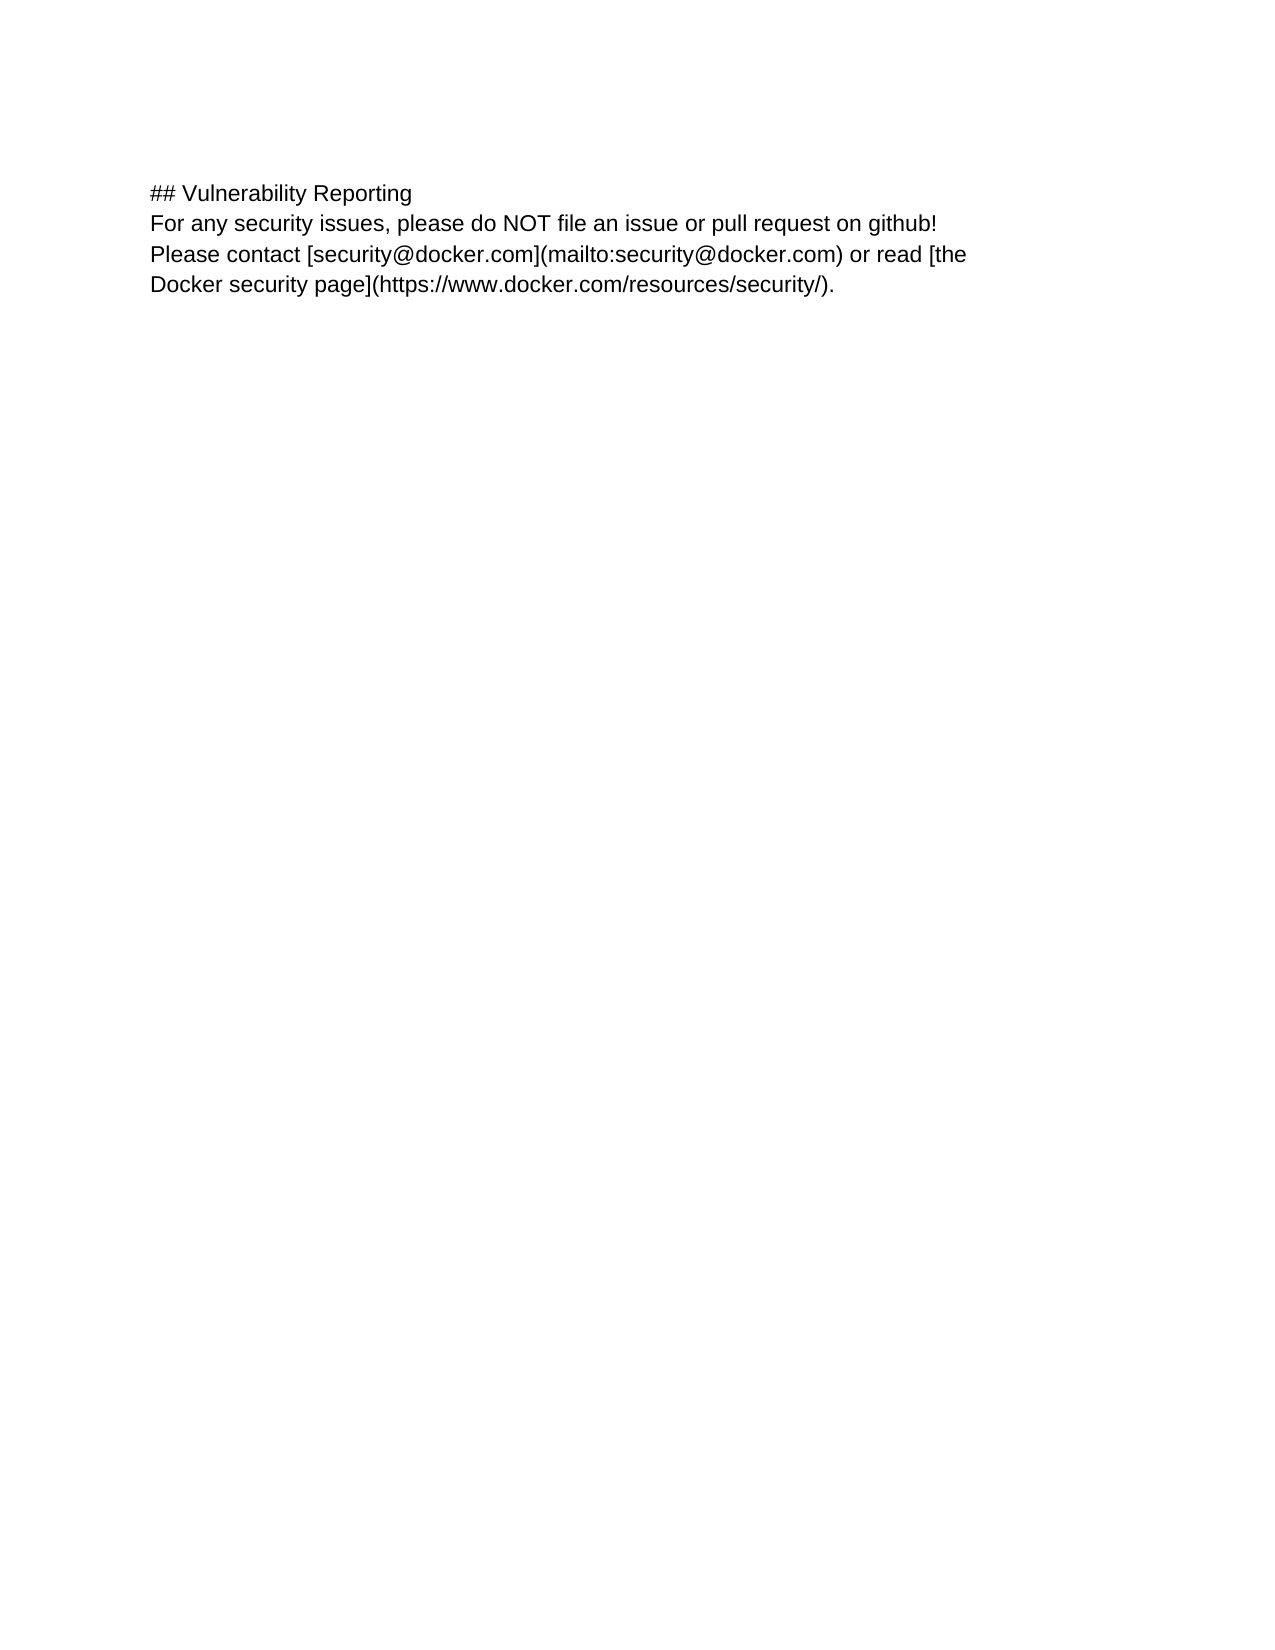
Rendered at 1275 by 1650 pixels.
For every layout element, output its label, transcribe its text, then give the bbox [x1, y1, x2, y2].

text Docker security page](https://www.docker.com/resources/security/). [150, 271, 1125, 297]
text For any security issues, please do NOT file an issue or pull request on github! [150, 210, 1125, 237]
text ## Vulnerability Reporting [150, 180, 1125, 207]
text Please contact [security@docker.com](mailto:security@docker.com) or read [the [150, 241, 1125, 267]
